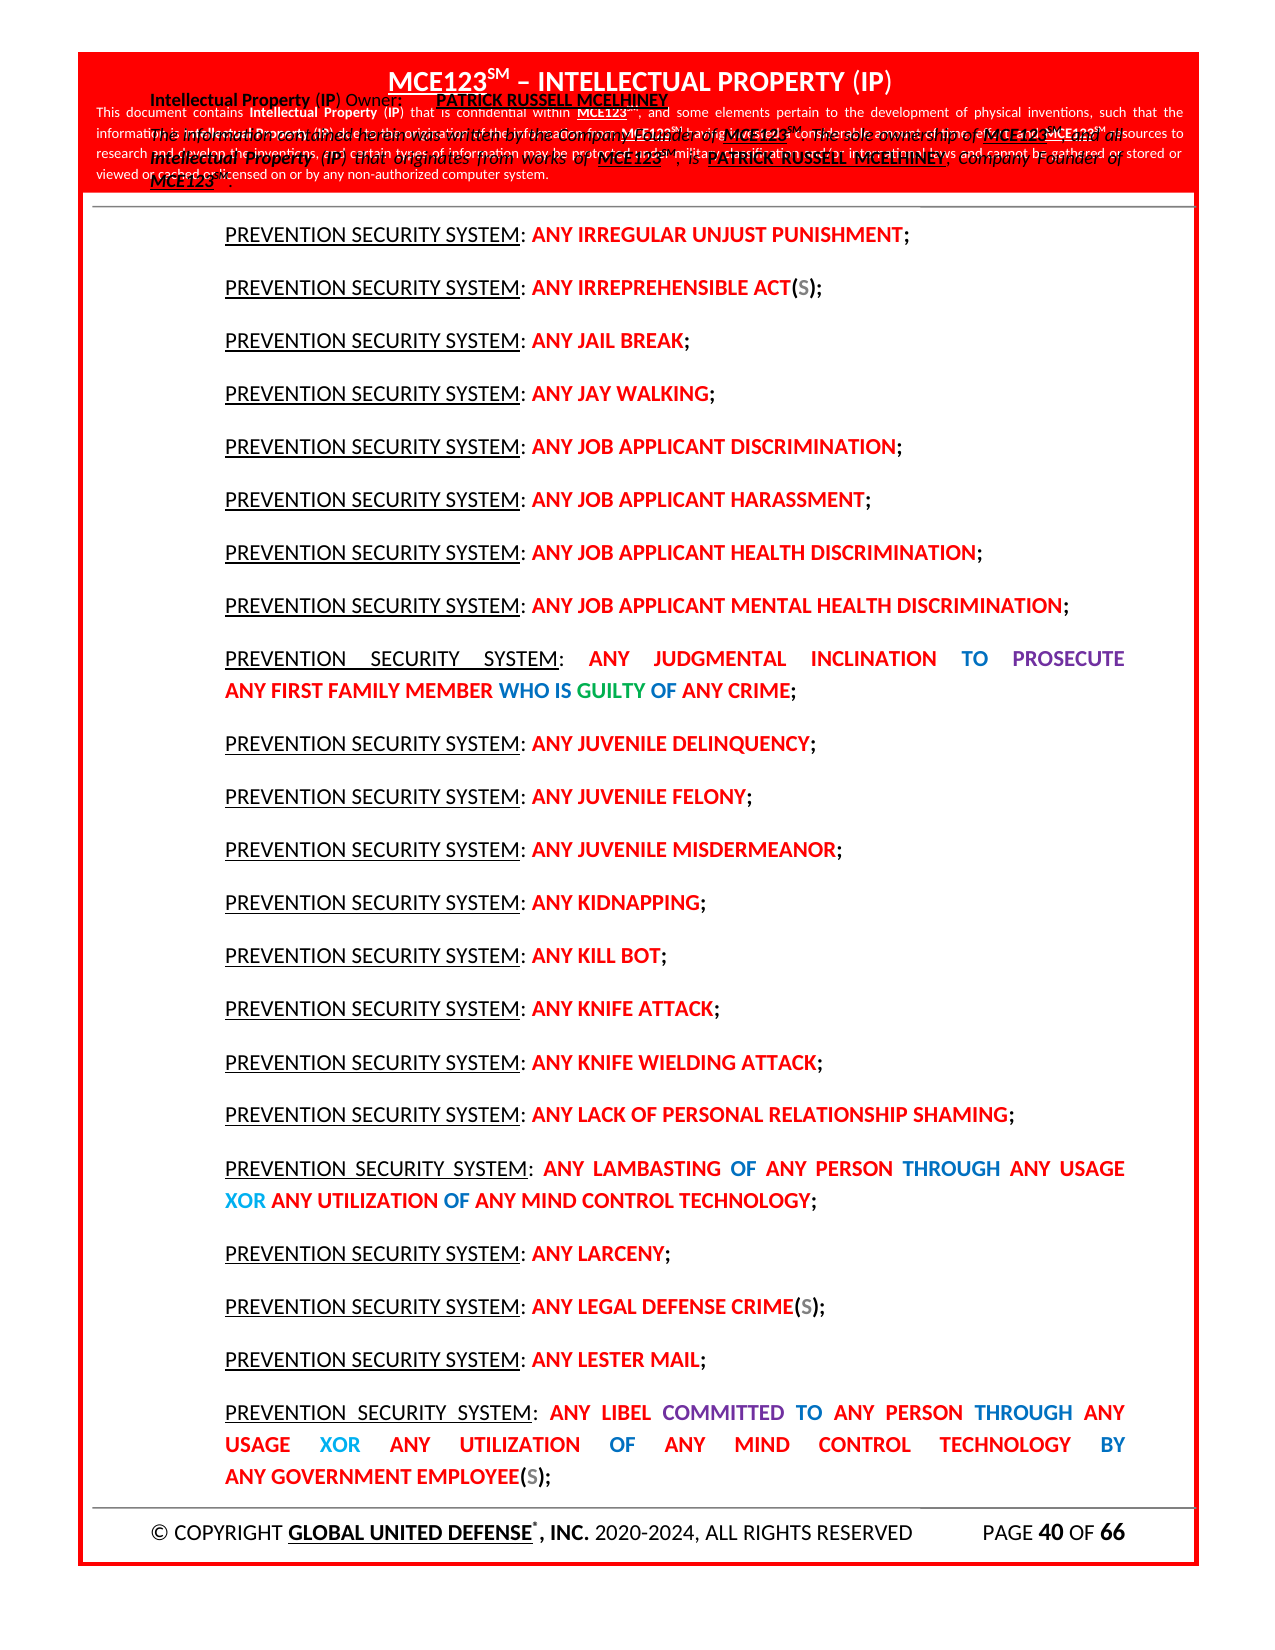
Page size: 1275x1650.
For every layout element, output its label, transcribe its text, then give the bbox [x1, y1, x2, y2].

text PREVENTION SECURITY SYSTEM: ANY LARCENY; [225, 1239, 1125, 1267]
text PREVENTION SECURITY SYSTEM: ANY KNIFE WIELDING ATTACK; [225, 1048, 1125, 1076]
text PREVENTION SECURITY SYSTEM: ANY LIBEL COMMITTED TO ANY PERSON THROUGH ANY USAGE XOR ANY UTILIZATION OF ANY MIND CONTROL TECHNOLOGY BY ANY GOVERNMENT EMPLOYEE(S); [225, 1398, 1125, 1490]
text PREVENTION SECURITY SYSTEM: ANY KIDNAPPING; [225, 888, 1125, 917]
text PREVENTION SECURITY SYSTEM: ANY JUDGMENTAL INCLINATION TO PROSECUTE ANY FIRST FAMILY MEMBER WHO IS GUILTY OF ANY CRIME; [225, 644, 1125, 704]
text PREVENTION SECURITY SYSTEM: ANY JOB APPLICANT HEALTH DISCRIMINATION; [225, 538, 1125, 566]
text PREVENTION SECURITY SYSTEM: ANY IRREGULAR UNJUST PUNISHMENT; [225, 220, 1125, 248]
text PREVENTION SECURITY SYSTEM: ANY JOB APPLICANT MENTAL HEALTH DISCRIMINATION; [225, 591, 1125, 619]
text PREVENTION SECURITY SYSTEM: ANY JAY WALKING; [225, 379, 1125, 407]
text PREVENTION SECURITY SYSTEM: ANY LESTER MAIL; [225, 1345, 1125, 1373]
text PREVENTION SECURITY SYSTEM: ANY KNIFE ATTACK; [225, 994, 1125, 1023]
text PREVENTION SECURITY SYSTEM: ANY JUVENILE FELONY; [225, 782, 1125, 811]
text PREVENTION SECURITY SYSTEM: ANY JUVENILE DELINQUENCY; [225, 729, 1125, 757]
text PREVENTION SECURITY SYSTEM: ANY LACK OF PERSONAL RELATIONSHIP SHAMING; [225, 1101, 1125, 1129]
text PREVENTION SECURITY SYSTEM: ANY JOB APPLICANT DISCRIMINATION; [225, 432, 1125, 460]
text PREVENTION SECURITY SYSTEM: ANY LAMBASTING OF ANY PERSON THROUGH ANY USAGE XOR ANY UTILIZATION OF ANY MIND CONTROL TECHNOLOGY; [225, 1154, 1125, 1214]
text PREVENTION SECURITY SYSTEM: ANY JAIL BREAK; [225, 326, 1125, 354]
text PREVENTION SECURITY SYSTEM: ANY KILL BOT; [225, 942, 1125, 969]
text PREVENTION SECURITY SYSTEM: ANY JUVENILE MISDERMEANOR; [225, 836, 1125, 863]
text PREVENTION SECURITY SYSTEM: ANY JOB APPLICANT HARASSMENT; [225, 485, 1125, 513]
text PREVENTION SECURITY SYSTEM: ANY IRREPREHENSIBLE ACT(S); [225, 273, 1125, 301]
text PREVENTION SECURITY SYSTEM: ANY LEGAL DEFENSE CRIME(S); [225, 1292, 1125, 1320]
